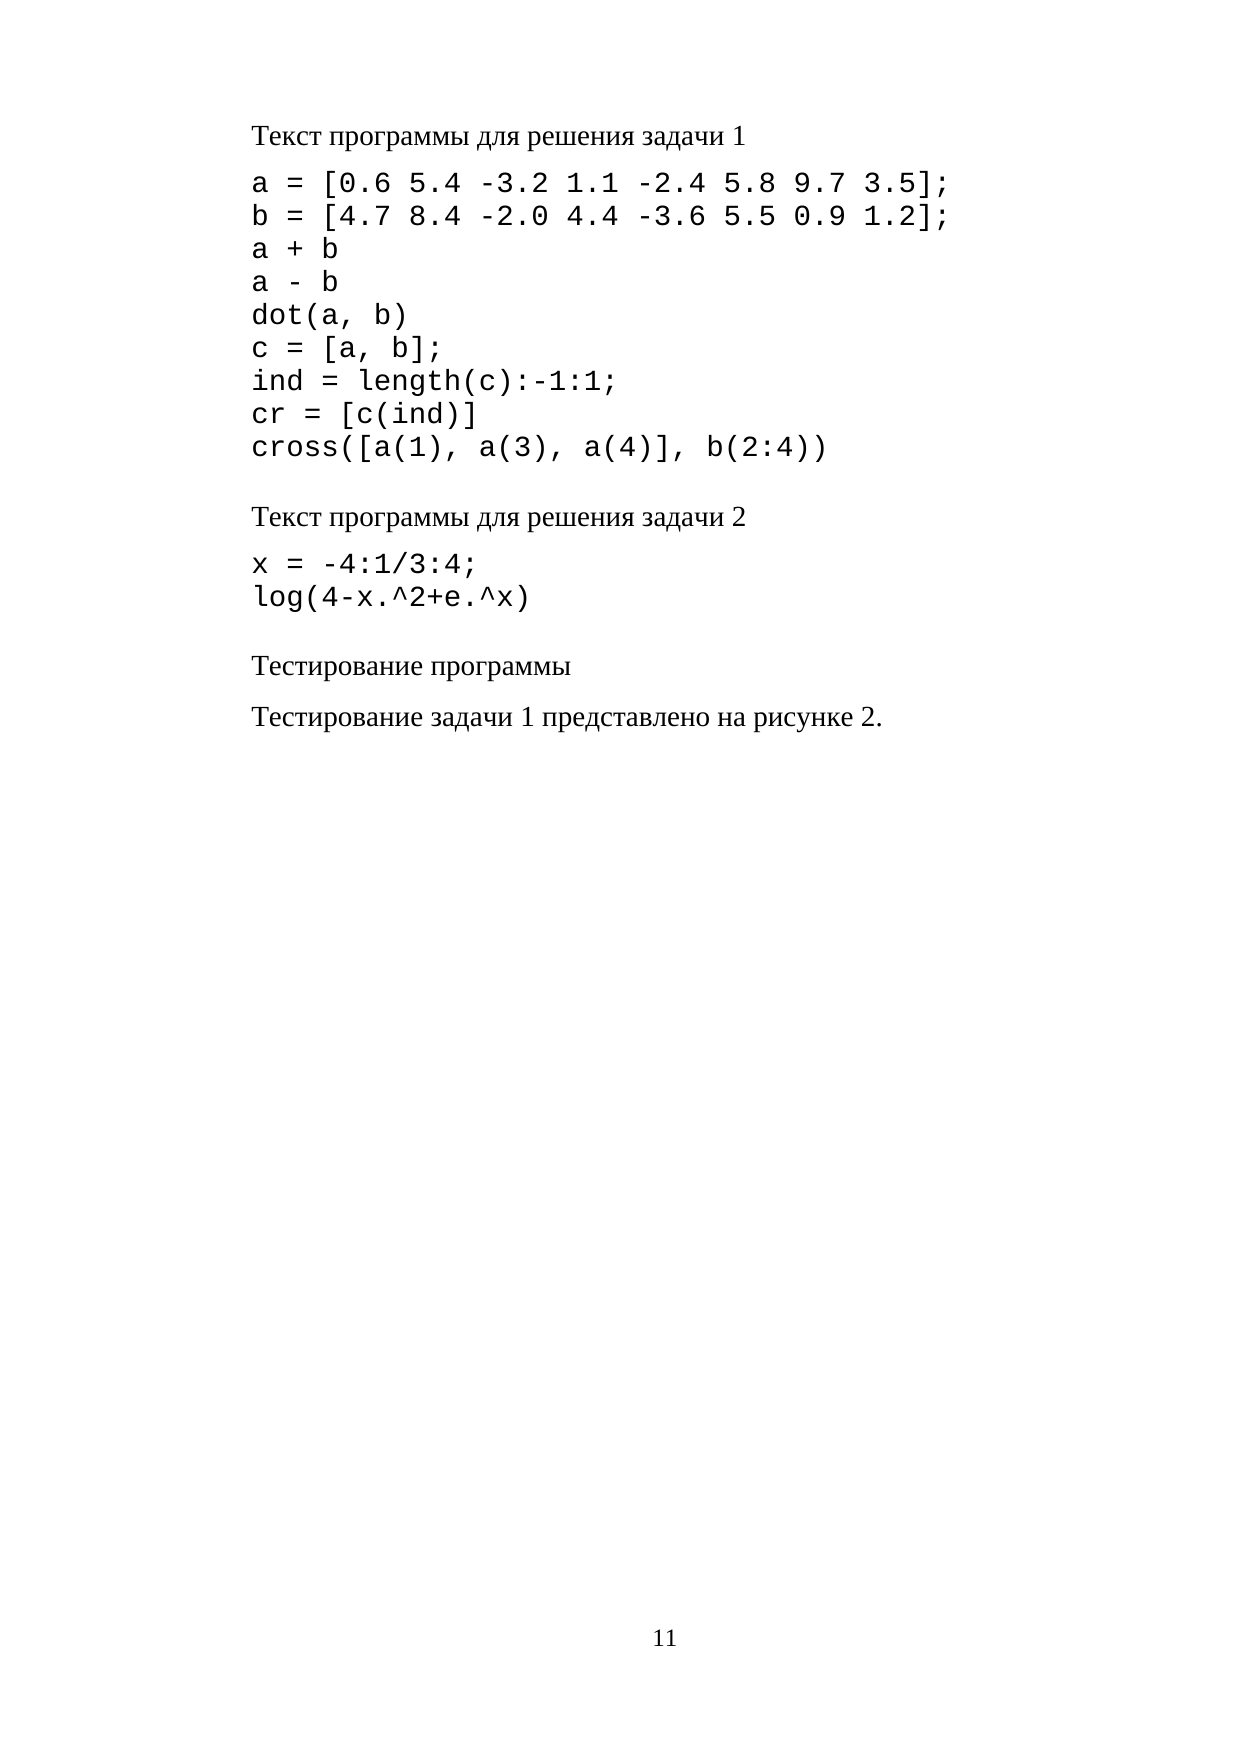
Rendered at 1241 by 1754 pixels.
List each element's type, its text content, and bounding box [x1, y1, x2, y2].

text a = [0.6 5.4 -3.2 1.1 -2.4 5.8 9.7 3.5]; [177, 168, 1152, 201]
text Тестирование задачи 1 представлено на рисунке 2. [177, 699, 1152, 732]
text b = [4.7 8.4 -2.0 4.4 -3.6 5.5 0.9 1.2]; [177, 201, 1152, 234]
text Текст программы для решения задачи 1 [177, 118, 1152, 152]
text ind = length(c):-1:1; [177, 367, 1152, 399]
text log(4-x.^2+e.^x) [177, 582, 1152, 615]
text a + b [177, 234, 1152, 267]
text x = -4:1/3:4; [177, 549, 1152, 582]
text cr = [c(ind)] [177, 399, 1152, 433]
text c = [a, b]; [177, 333, 1152, 367]
text cross([a(1), a(3), a(4)], b(2:4)) [177, 433, 1152, 466]
text Текст программы для решения задачи 2 [177, 499, 1152, 532]
text a - b [177, 267, 1152, 301]
text Тестирование программы [177, 648, 1152, 682]
text dot(a, b) [177, 301, 1152, 333]
